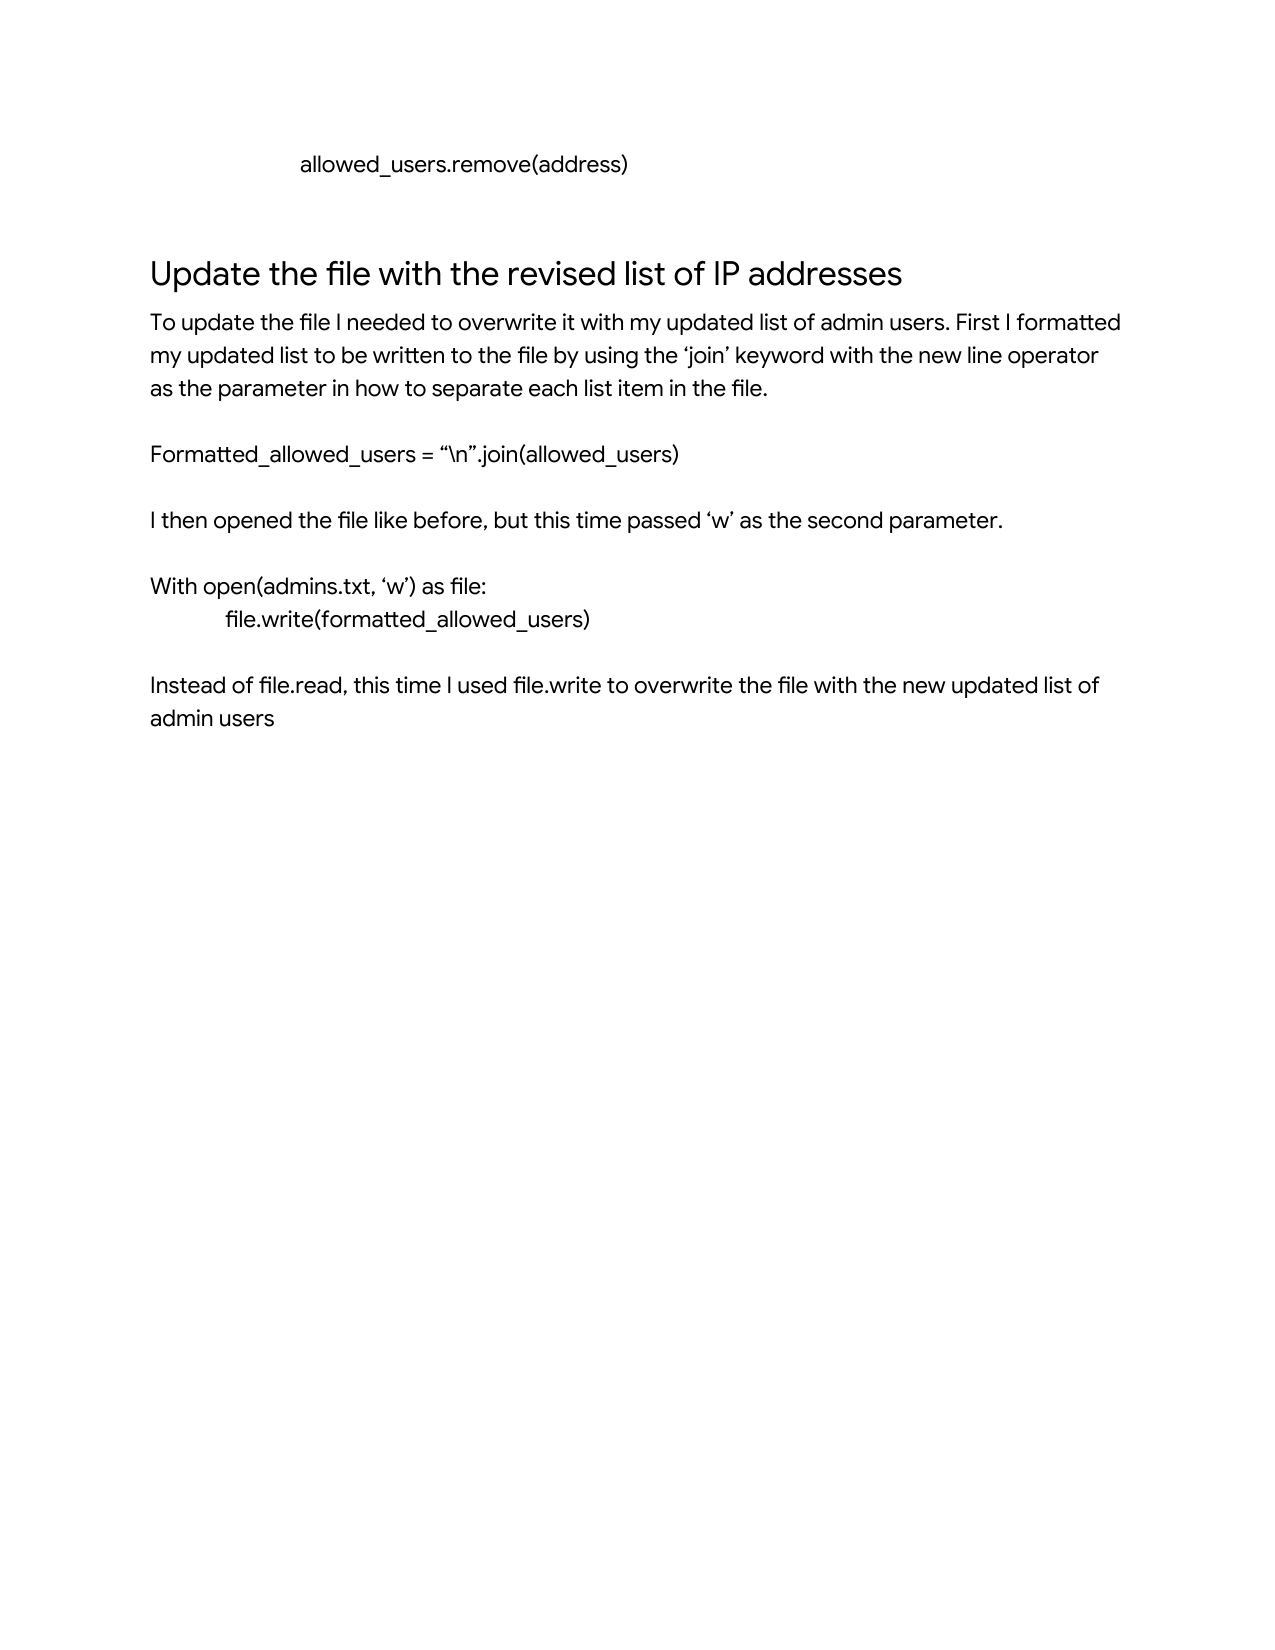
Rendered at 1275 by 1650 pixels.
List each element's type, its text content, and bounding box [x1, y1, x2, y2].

text allowed_users.remove(address) [150, 150, 1125, 179]
subtitle Update the file with the revised list of IP addresses [150, 253, 1125, 295]
text file.write(formatted_allowed_users) [150, 605, 1125, 634]
text Formatted_allowed_users = “\n”.join(allowed_users) [150, 440, 1125, 469]
text With open(admins.txt, ‘w’) as file: [150, 572, 1125, 601]
text I then opened the file like before, but this time passed ‘w’ as the second parameter. [150, 506, 1125, 535]
text To update the file I needed to overwrite it with my updated list of admin users. First I formatted my updated list to be written to the file by using the ‘join’ keyword with the new line operator as the parameter in how to separate each list item in the file. [150, 308, 1125, 403]
text Instead of file.read, this time I used file.write to overwrite the file with the new updated list of admin users [150, 671, 1125, 733]
